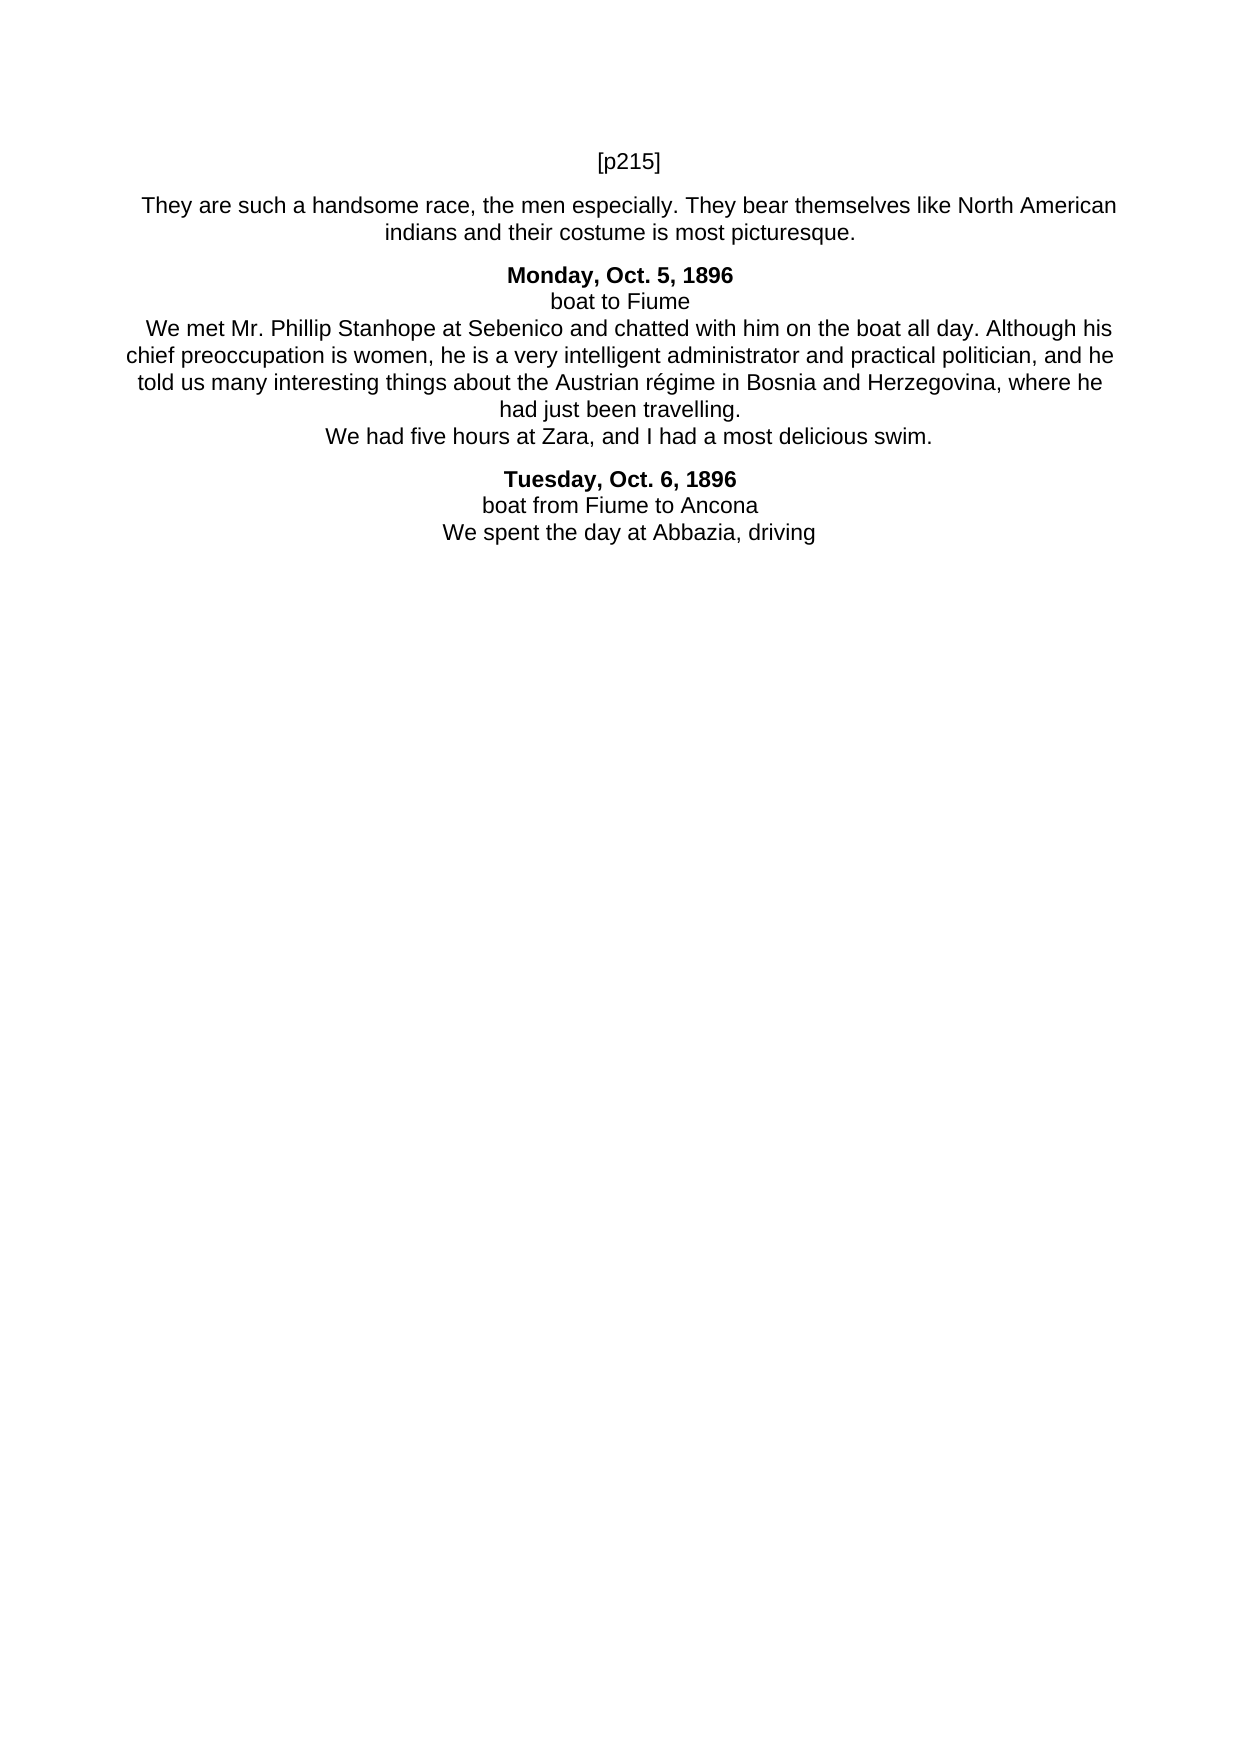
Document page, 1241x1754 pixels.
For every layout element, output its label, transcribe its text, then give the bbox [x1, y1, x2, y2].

text Tuesday, Oct. 6, 1896 [118, 466, 1122, 492]
text [p215] [118, 148, 1122, 175]
text boat from Fiume to Ancona [118, 492, 1122, 518]
text boat to Fiume [118, 288, 1122, 314]
text They are such a handsome race, the men especially. They bear themselves like North American indians and their costume is most picturesque. [118, 191, 1122, 246]
text We spent the day at Abbazia, driving [118, 518, 1122, 546]
text We met Mr. Phillip Stanhope at Sebenico and chatted with him on the boat all day. Although his chief preoccupation is women, he is a very intelligent administrator and practical politician, and he told us many interesting things about the Austrian régime in Bosnia and Herzegovina, where he had just been travelling. [118, 314, 1122, 423]
text Monday, Oct. 5, 1896 [118, 262, 1122, 288]
text We had five hours at Zara, and I had a most delicious swim. [118, 423, 1122, 450]
